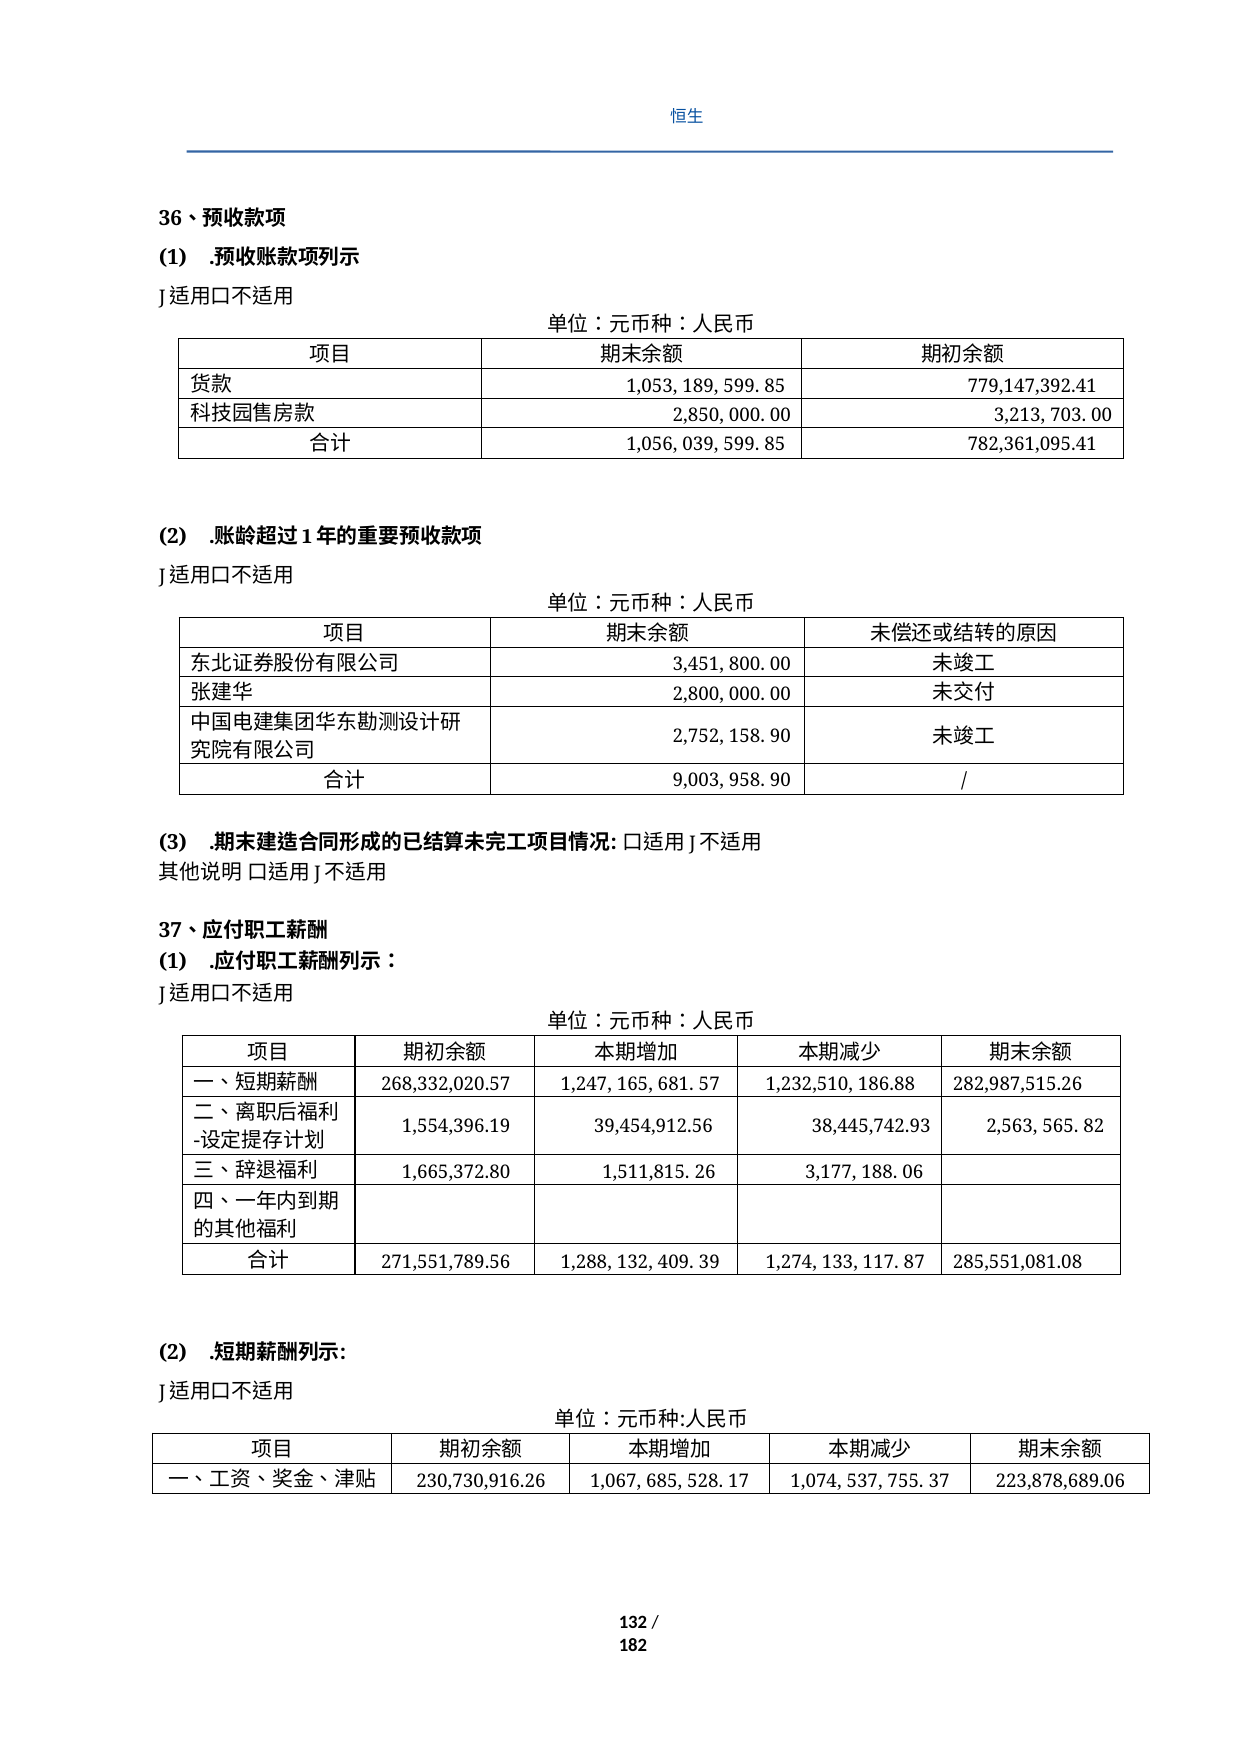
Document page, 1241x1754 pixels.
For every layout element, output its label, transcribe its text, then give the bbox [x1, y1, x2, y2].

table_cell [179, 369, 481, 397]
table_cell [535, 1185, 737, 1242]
list .预收账款项列示 [158, 242, 1169, 271]
list .短期薪酬列示: [133, 1337, 1169, 1365]
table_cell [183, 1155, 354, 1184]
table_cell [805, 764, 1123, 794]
text 其他说明 口适用J不适用 [158, 857, 1169, 885]
text 单位：元币种：人民币 [133, 1006, 1169, 1035]
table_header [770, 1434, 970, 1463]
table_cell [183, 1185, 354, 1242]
list .期末建造合同形成的已结算未完工项目情况: 口适用J不适用 [158, 822, 1169, 857]
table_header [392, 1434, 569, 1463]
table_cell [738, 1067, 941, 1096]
text 单位：元币种：人民币 [133, 588, 1169, 617]
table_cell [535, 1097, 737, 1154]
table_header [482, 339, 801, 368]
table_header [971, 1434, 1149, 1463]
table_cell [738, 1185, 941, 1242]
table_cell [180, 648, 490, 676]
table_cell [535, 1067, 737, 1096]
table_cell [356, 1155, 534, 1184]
list .账龄超过1年的重要预收款项 [158, 521, 1169, 549]
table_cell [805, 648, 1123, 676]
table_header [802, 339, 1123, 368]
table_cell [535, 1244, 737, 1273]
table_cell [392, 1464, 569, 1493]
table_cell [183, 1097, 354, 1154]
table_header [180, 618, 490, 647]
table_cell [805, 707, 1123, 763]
text J适用口不适用 [158, 560, 1169, 588]
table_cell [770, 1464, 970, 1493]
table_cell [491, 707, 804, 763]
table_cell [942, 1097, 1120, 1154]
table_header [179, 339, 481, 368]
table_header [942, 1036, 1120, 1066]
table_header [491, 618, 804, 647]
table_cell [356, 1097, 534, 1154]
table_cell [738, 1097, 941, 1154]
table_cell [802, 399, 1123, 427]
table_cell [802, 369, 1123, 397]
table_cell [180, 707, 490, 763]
text J适用口不适用 [158, 281, 1169, 309]
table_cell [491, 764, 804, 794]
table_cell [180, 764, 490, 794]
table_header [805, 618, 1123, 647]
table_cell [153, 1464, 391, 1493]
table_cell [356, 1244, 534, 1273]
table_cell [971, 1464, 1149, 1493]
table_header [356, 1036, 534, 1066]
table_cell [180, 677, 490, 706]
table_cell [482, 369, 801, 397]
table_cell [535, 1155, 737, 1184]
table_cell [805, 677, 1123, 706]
text 单位：元币种：人民币 [133, 309, 1169, 338]
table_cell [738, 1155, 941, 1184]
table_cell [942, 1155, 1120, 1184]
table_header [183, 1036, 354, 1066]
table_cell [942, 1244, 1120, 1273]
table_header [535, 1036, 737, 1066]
text J适用口不适用 [133, 975, 1169, 1006]
text J适用口不适用 [133, 1376, 1169, 1404]
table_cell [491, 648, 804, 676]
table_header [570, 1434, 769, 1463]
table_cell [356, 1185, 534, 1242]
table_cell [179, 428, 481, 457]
list .应付职工薪酬列示： [133, 943, 1169, 975]
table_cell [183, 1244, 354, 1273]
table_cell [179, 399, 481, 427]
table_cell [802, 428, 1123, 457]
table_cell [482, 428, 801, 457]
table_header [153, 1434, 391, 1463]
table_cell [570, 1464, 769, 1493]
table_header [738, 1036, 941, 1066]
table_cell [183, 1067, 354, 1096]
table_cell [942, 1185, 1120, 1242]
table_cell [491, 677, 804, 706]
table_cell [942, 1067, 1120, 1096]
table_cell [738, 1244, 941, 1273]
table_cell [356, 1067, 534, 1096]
text 单位：元币种:人民币 [133, 1404, 1169, 1433]
text 36、预收款项 [158, 203, 1169, 232]
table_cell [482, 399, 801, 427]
text 37、应付职工薪酬 [133, 912, 1169, 943]
